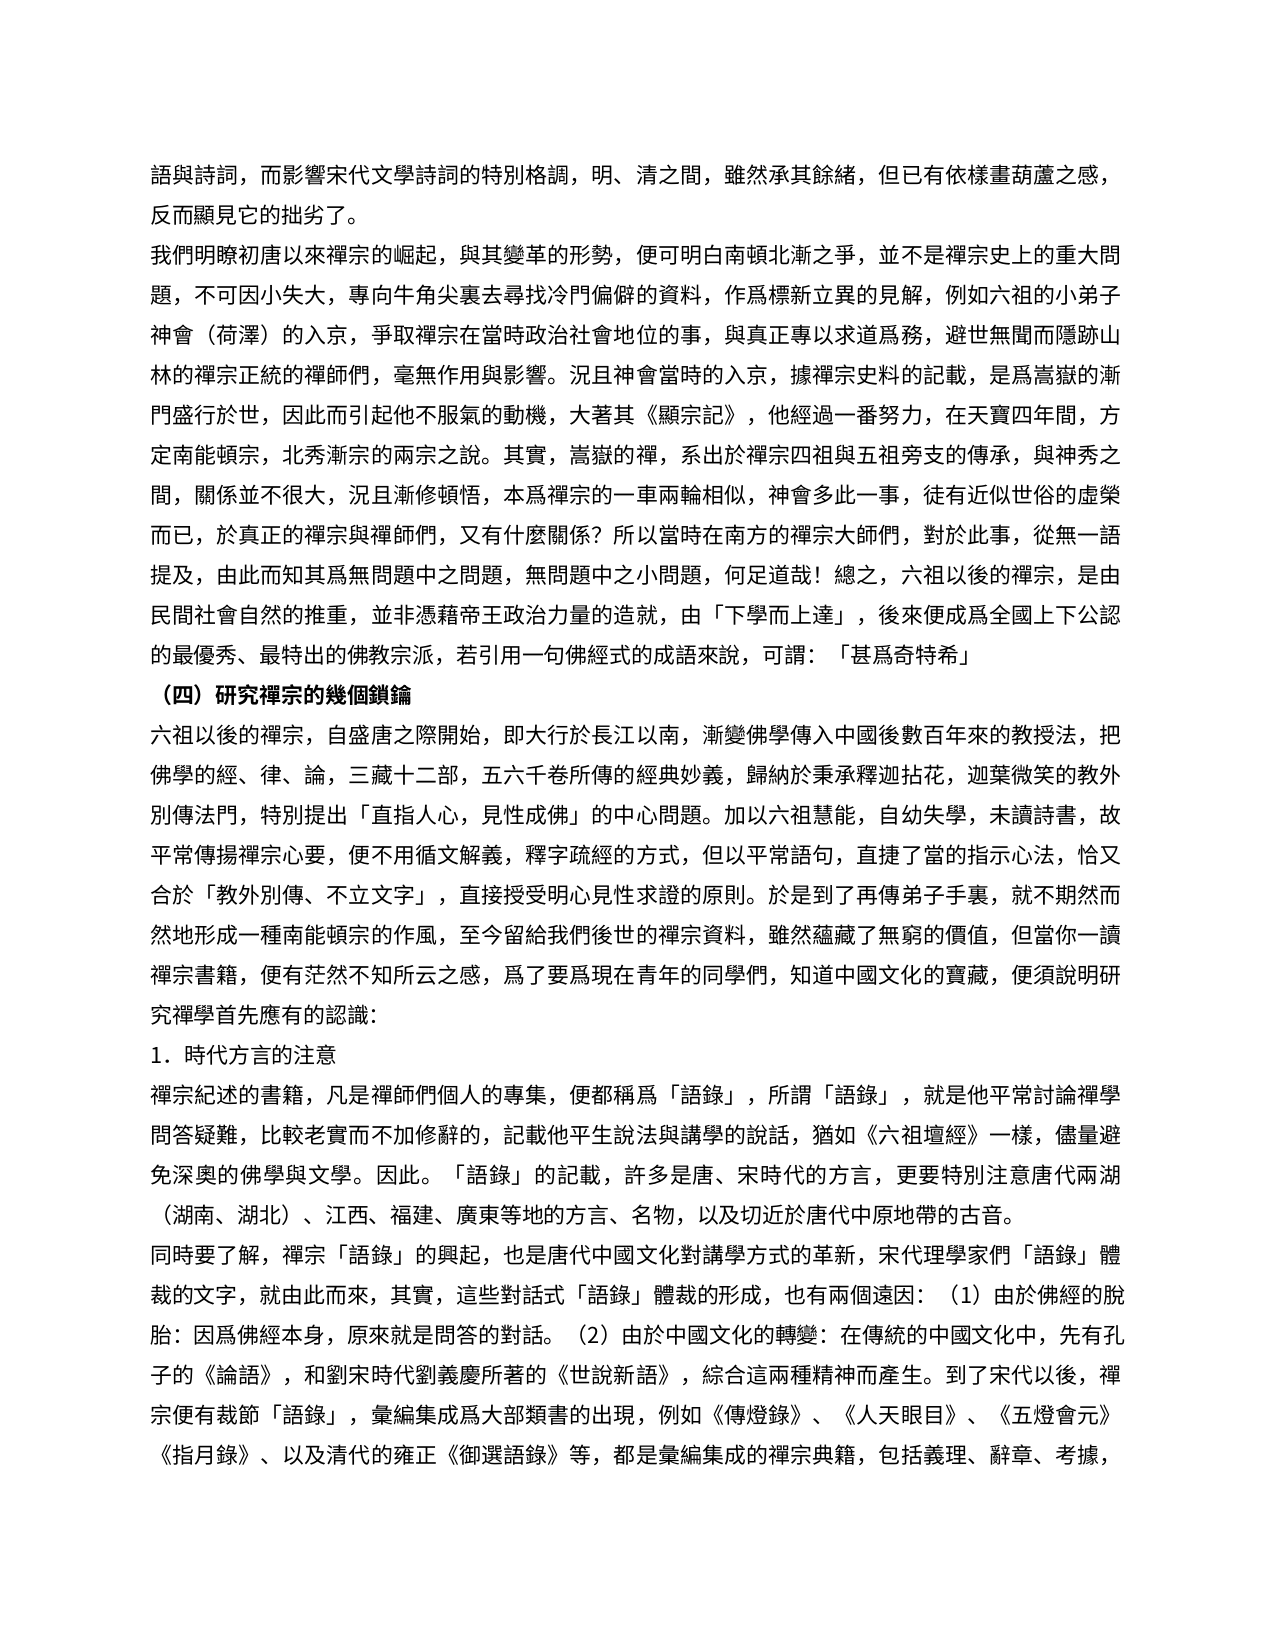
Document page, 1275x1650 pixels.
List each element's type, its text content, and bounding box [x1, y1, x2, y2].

text 六祖以後的禪宗，自盛唐之際開始，即大行於長江以南，漸變佛學傳入中國後數百年來的教授法，把佛學的經、律、論，三藏十二部，五六千卷所傳的經典妙義，歸納於秉承釋迦拈花，迦葉微笑的教外別傳法門，特別提出「直指人心，見性成佛」的中心問題。加以六祖慧能，自幼失學，未讀詩書，故平常傳揚禪宗心要，便不用循文解義，釋字疏經的方式，但以平常語句，直捷了當的指示心法，恰又合於「教外別傳、不立文字」，直接授受明心見性求證的原則。於是到了再傳弟子手裏，就不期然而然地形成一種南能頓宗的作風，至今留給我們後世的禪宗資料，雖然蘊藏了無窮的價值，但當你一讀禪宗書籍，便有茫然不知所云之感，爲了要爲現在青年的同學們，知道中國文化的寶藏，便須說明研究禪學首先應有的認識： [150, 710, 1125, 1030]
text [150, 1230, 1125, 1470]
text 禪宗紀述的書籍，凡是禪師們個人的專集，便都稱爲「語錄」，所謂「語錄」，就是他平常討論禪學，問答疑難，比較老實而不加修辭的，記載他平生說法與講學的說話，猶如《六祖壇經》一樣，儘量避免深奧的佛學與文學。因此。「語錄」的記載，許多是唐、宋時代的方言，更要特別注意唐代兩湖（湖南、湖北）、江西、福建、廣東等地的方言、名物，以及切近於唐代中原地帶的古音。 [150, 1070, 1125, 1230]
text 1．時代方言的注意 [150, 1030, 1125, 1070]
text 我們明瞭初唐以來禪宗的崛起，與其變革的形勢，便可明白南頓北漸之爭，並不是禪宗史上的重大問題，不可因小失大，專向牛角尖裏去尋找冷門偏僻的資料，作爲標新立異的見解，例如六祖的小弟子神會（荷澤）的入京，爭取禪宗在當時政治社會地位的事，與真正專以求道爲務，避世無聞而隱跡山林的禪宗正統的禪師們，毫無作用與影響。況且神會當時的入京，據禪宗史料的記載，是爲嵩嶽的漸門盛行於世，因此而引起他不服氣的動機，大著其《顯宗記》，他經過一番努力，在天寶四年間，方定南能頓宗，北秀漸宗的兩宗之說。其實，嵩嶽的禪，系出於禪宗四祖與五祖旁支的傳承，與神秀之間，關係並不很大，況且漸修頓悟，本爲禪宗的一車兩輪相似，神會多此一事，徒有近似世俗的虛榮而已，於真正的禪宗與禪師們，又有什麼關係？所以當時在南方的禪宗大師們，對於此事，從無一語提及，由此而知其爲無問題中之問題，無問題中之小問題，何足道哉！總之，六祖以後的禪宗，是由民間社會自然的推重，並非憑藉帝王政治力量的造就，由「下學而上達」，後來便成爲全國上下公認的最優秀、最特出的佛教宗派，若引用一句佛經式的成語來說，可謂：「甚爲奇特希」 [150, 230, 1125, 670]
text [150, 150, 1125, 230]
text （四）研究禪宗的幾個鎖鑰 [150, 670, 1125, 710]
